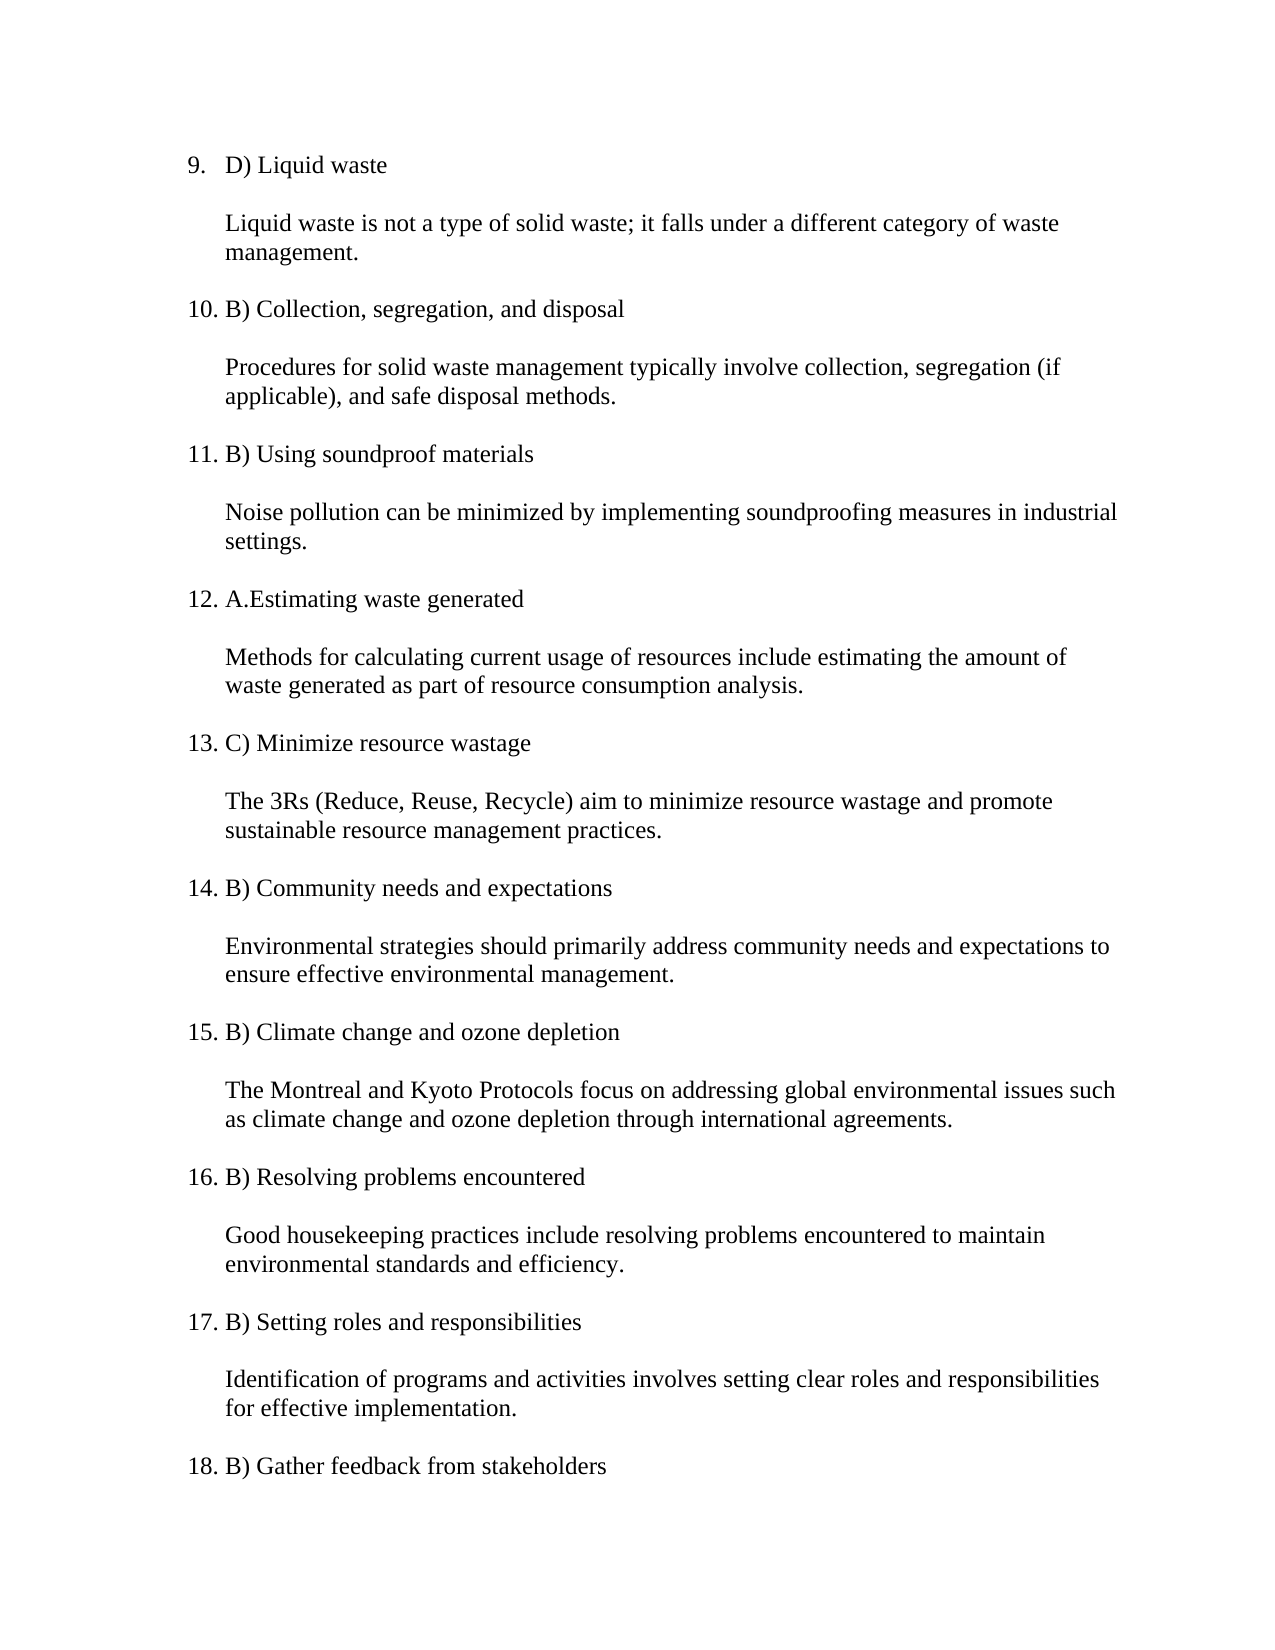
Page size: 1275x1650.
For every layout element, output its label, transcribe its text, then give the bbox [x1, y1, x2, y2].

text Identification of programs and activities involves setting clear roles and responsibilities for effective implementation. [225, 1364, 1125, 1422]
list B) Community needs and expectations [187, 873, 1125, 902]
text The Montreal and Kyoto Protocols focus on addressing global environmental issues such as climate change and ozone depletion through international agreements. [225, 1075, 1125, 1133]
list B) Resolving problems encountered [187, 1162, 1125, 1191]
list A.Estimating waste generated [187, 584, 1125, 612]
text The 3Rs (Reduce, Reuse, Recycle) aim to minimize resource wastage and promote sustainable resource management practices. [225, 786, 1125, 844]
list B) Gather feedback from stakeholders [187, 1451, 1125, 1480]
text Good housekeeping practices include resolving problems encountered to maintain environmental standards and efficiency. [225, 1220, 1125, 1277]
text Environmental strategies should primarily address community needs and expectations to ensure effective environmental management. [225, 931, 1125, 988]
list D) Liquid waste [187, 150, 1125, 179]
text Noise pollution can be minimized by implementing soundproofing measures in industrial settings. [225, 497, 1125, 554]
list B) Collection, segregation, and disposal [187, 294, 1125, 323]
list B) Setting roles and responsibilities [187, 1307, 1125, 1335]
text Methods for calculating current usage of resources include estimating the amount of waste generated as part of resource consumption analysis. [225, 642, 1125, 699]
list C) Minimize resource wastage [187, 728, 1125, 757]
text Procedures for solid waste management typically involve collection, segregation (if applicable), and safe disposal methods. [225, 352, 1125, 410]
list B) Climate change and ozone depletion [187, 1017, 1125, 1046]
text Liquid waste is not a type of solid waste; it falls under a different category of waste management. [225, 208, 1125, 265]
list B) Using soundproof materials [187, 439, 1125, 468]
